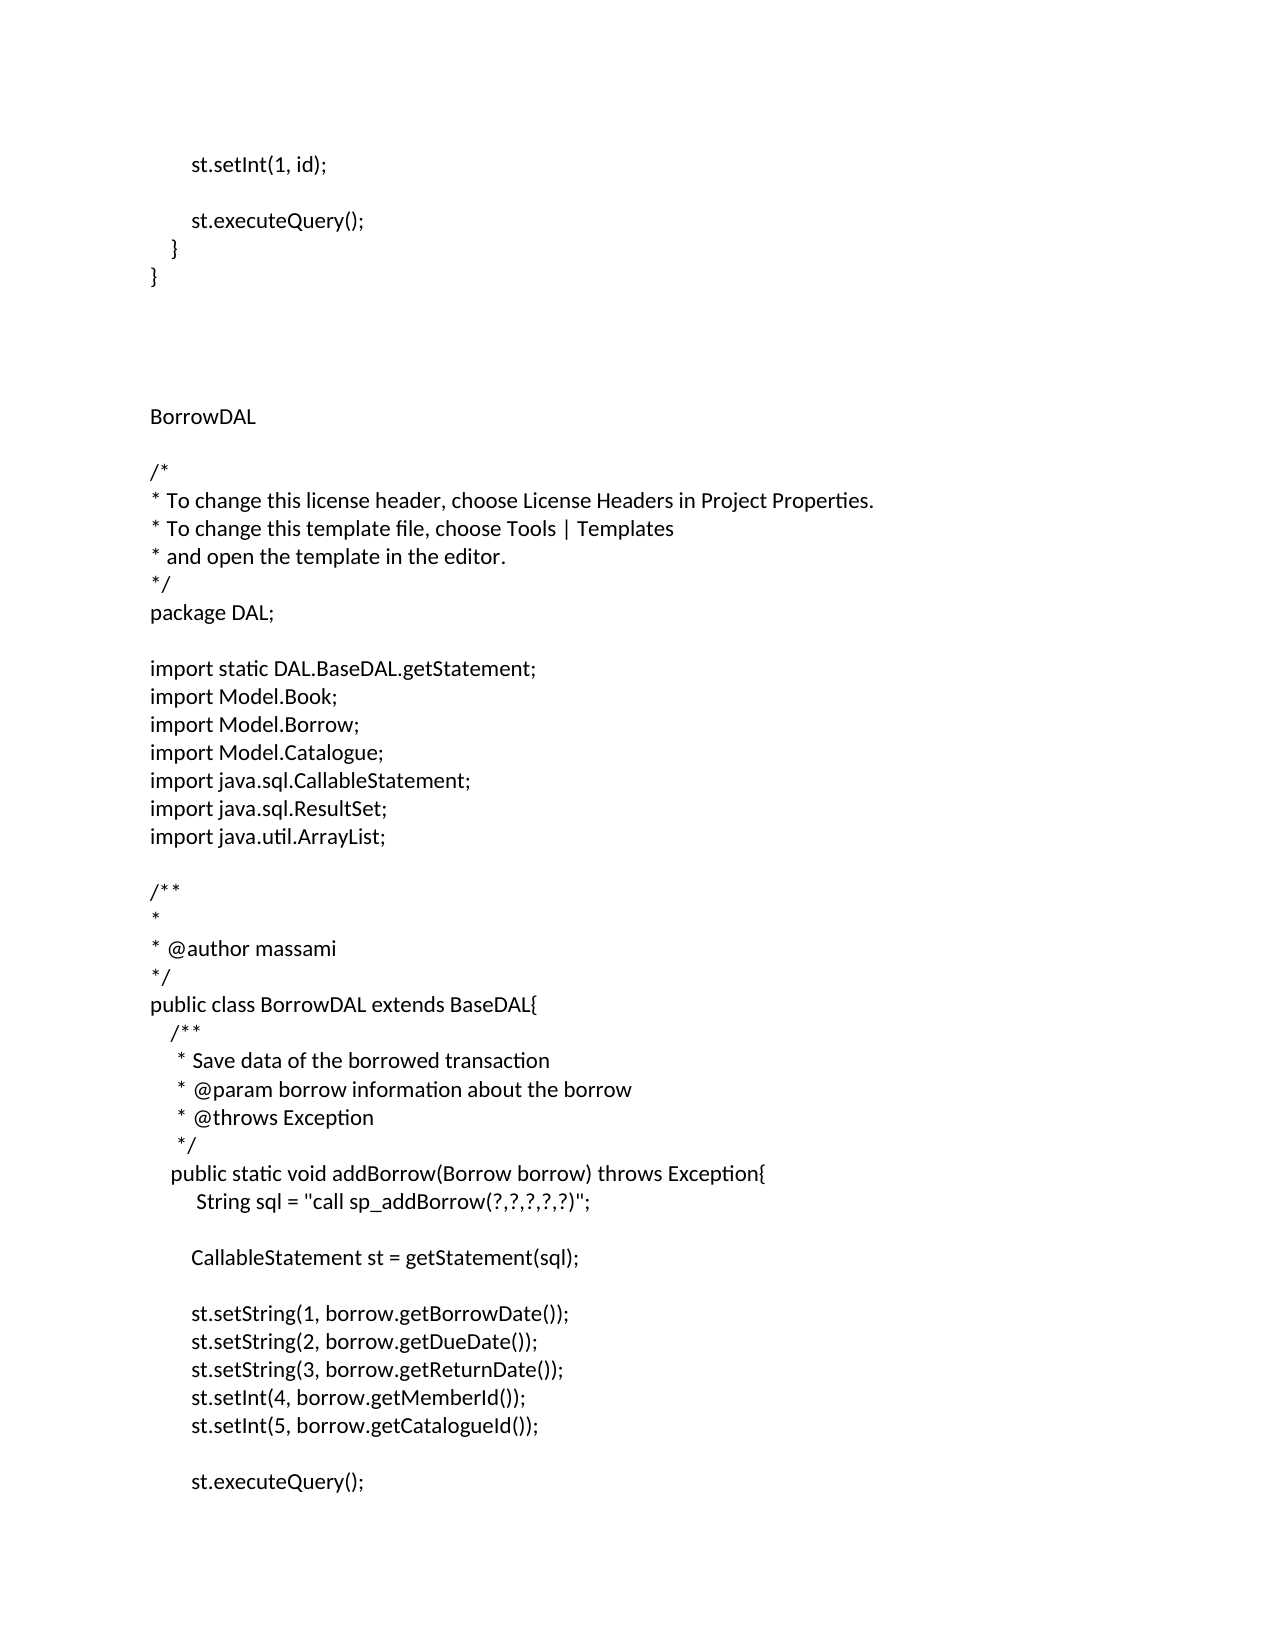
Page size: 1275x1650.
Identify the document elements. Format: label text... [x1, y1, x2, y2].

text import Model.Catalogue; [150, 738, 1125, 766]
text * @param borrow information about the borrow [150, 1075, 1125, 1103]
text * @author massami [150, 934, 1125, 963]
text */ [150, 963, 1125, 991]
text import static DAL.BaseDAL.getStatement; [150, 654, 1125, 682]
text * Save data of the borrowed transaction [150, 1047, 1125, 1075]
text import java.sql.ResultSet; [150, 794, 1125, 822]
text package DAL; [150, 598, 1125, 626]
text import java.util.ArrayList; [150, 822, 1125, 851]
text st.executeQuery(); [150, 1467, 1125, 1495]
text String sql = "call sp_addBorrow(?,?,?,?,?)"; [150, 1187, 1125, 1215]
text } [150, 262, 1125, 290]
text import java.sql.CallableStatement; [150, 766, 1125, 794]
text import Model.Book; [150, 682, 1125, 710]
text st.setInt(5, borrow.getCatalogueId()); [150, 1411, 1125, 1439]
text public static void addBorrow(Borrow borrow) throws Exception{ [150, 1159, 1125, 1187]
text st.setInt(4, borrow.getMemberId()); [150, 1383, 1125, 1411]
text public class BorrowDAL extends BaseDAL{ [150, 991, 1125, 1019]
text * To change this template file, choose Tools | Templates [150, 514, 1125, 542]
text * @throws Exception [150, 1103, 1125, 1131]
text /** [150, 1019, 1125, 1047]
text */ [150, 570, 1125, 598]
text } [150, 234, 1125, 262]
text st.setString(1, borrow.getBorrowDate()); [150, 1299, 1125, 1327]
text * and open the template in the editor. [150, 542, 1125, 570]
text BorrowDAL [150, 402, 1125, 430]
text /** [150, 878, 1125, 907]
text */ [150, 1131, 1125, 1159]
text st.setString(3, borrow.getReturnDate()); [150, 1355, 1125, 1383]
text CallableStatement st = getStatement(sql); [150, 1243, 1125, 1271]
text * [150, 907, 1125, 934]
text import Model.Borrow; [150, 710, 1125, 738]
text st.setString(2, borrow.getDueDate()); [150, 1327, 1125, 1355]
text * To change this license header, choose License Headers in Project Properties. [150, 486, 1125, 514]
text st.setInt(1, id); [150, 150, 1125, 178]
text /* [150, 458, 1125, 486]
text st.executeQuery(); [150, 206, 1125, 234]
